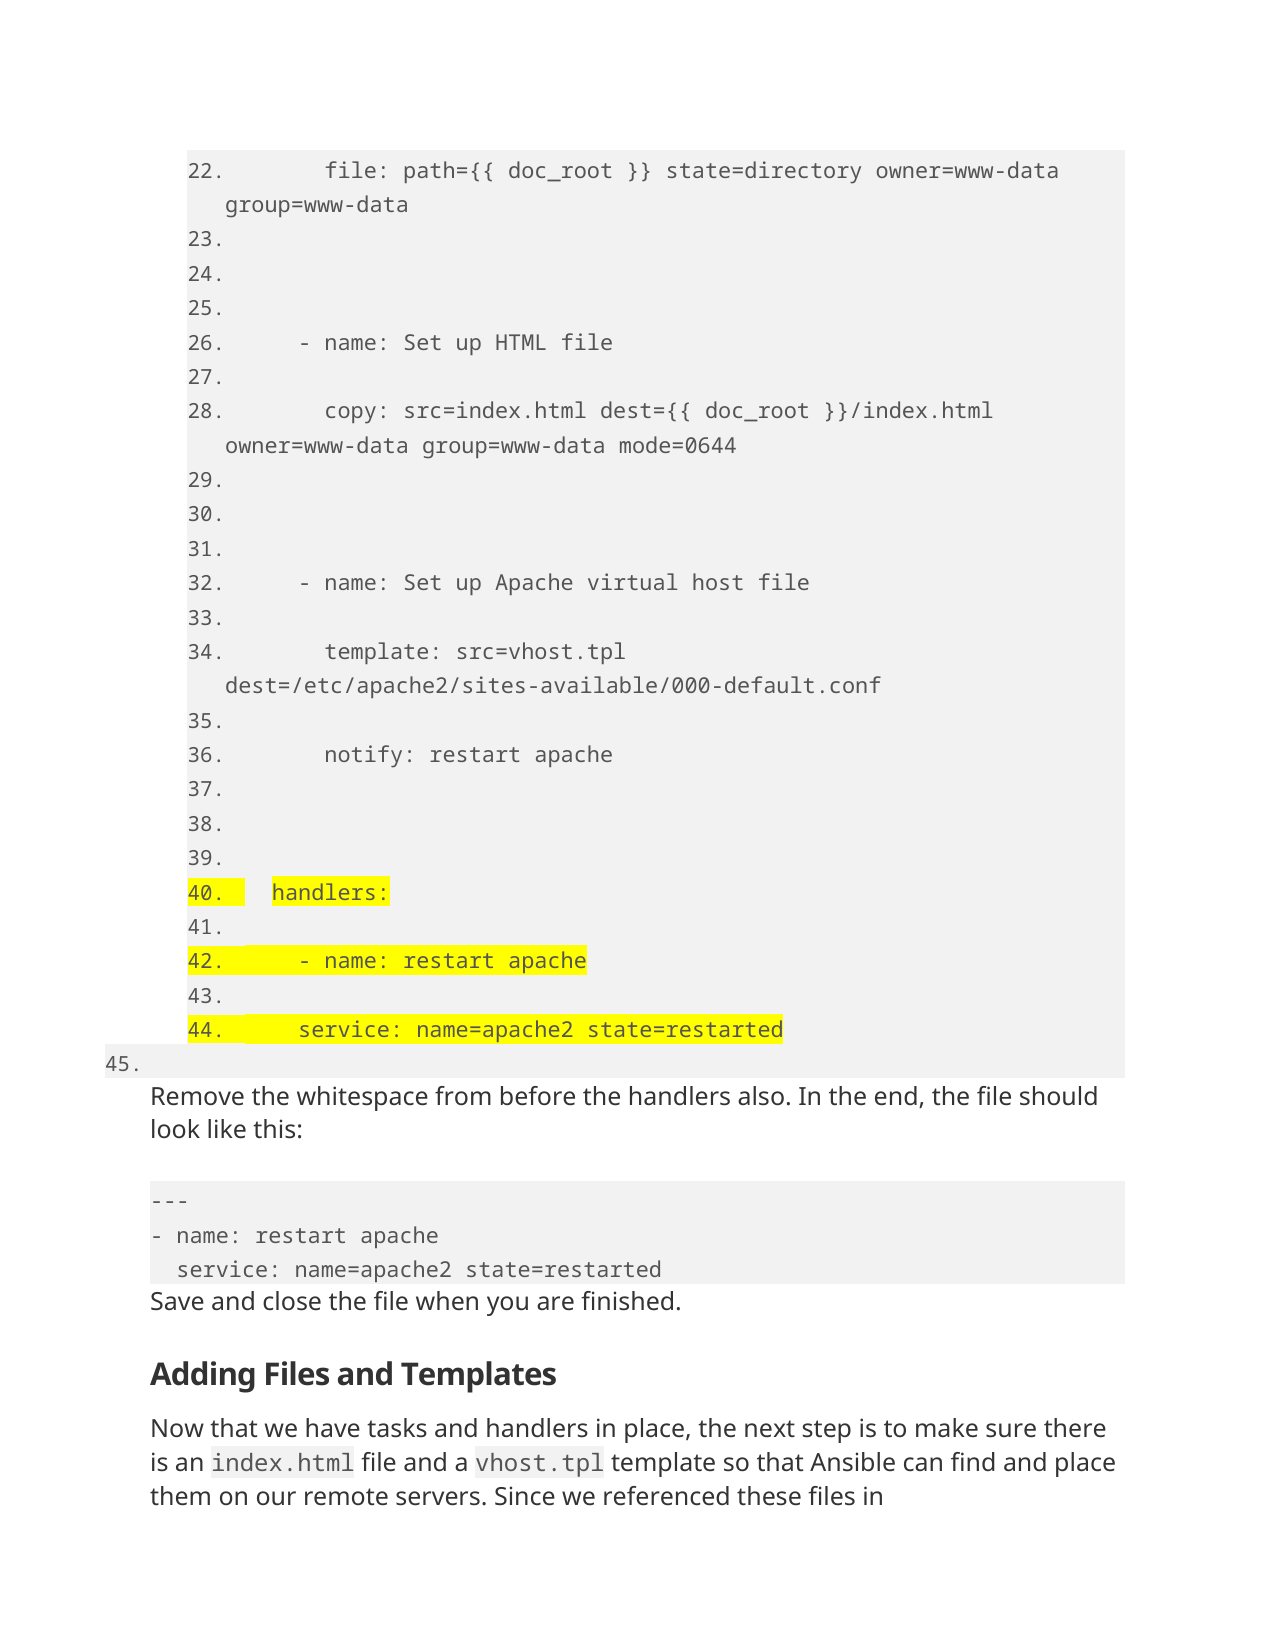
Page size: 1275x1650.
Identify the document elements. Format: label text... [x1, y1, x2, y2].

list file: path={{ doc_root }} state=directory owner=www-data group=www-data [187, 150, 1125, 219]
text - name: restart apache [150, 1215, 1125, 1249]
list handlers: [187, 872, 1125, 906]
text --- [150, 1181, 1125, 1215]
text Remove the whitespace from before the handlers also. In the end, the file should look like this: [150, 1078, 1125, 1146]
list - name: restart apache [187, 941, 1125, 975]
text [150, 1410, 1125, 1513]
list - name: Set up Apache virtual host file [187, 562, 1125, 597]
text Save and close the file when you are finished. [150, 1284, 1125, 1318]
text service: name=apache2 state=restarted [150, 1249, 1125, 1284]
list - name: Set up HTML file [187, 322, 1125, 356]
text Adding Files and Templates [150, 1352, 1125, 1395]
list template: src=vhost.tpl dest=/etc/apache2/sites-available/000-default.conf [187, 631, 1125, 700]
list notify: restart apache [187, 734, 1125, 769]
list service: name=apache2 state=restarted [187, 1009, 1125, 1044]
list copy: src=index.html dest={{ doc_root }}/index.html owner=www-data group=www-data mode=0644 [187, 391, 1125, 459]
